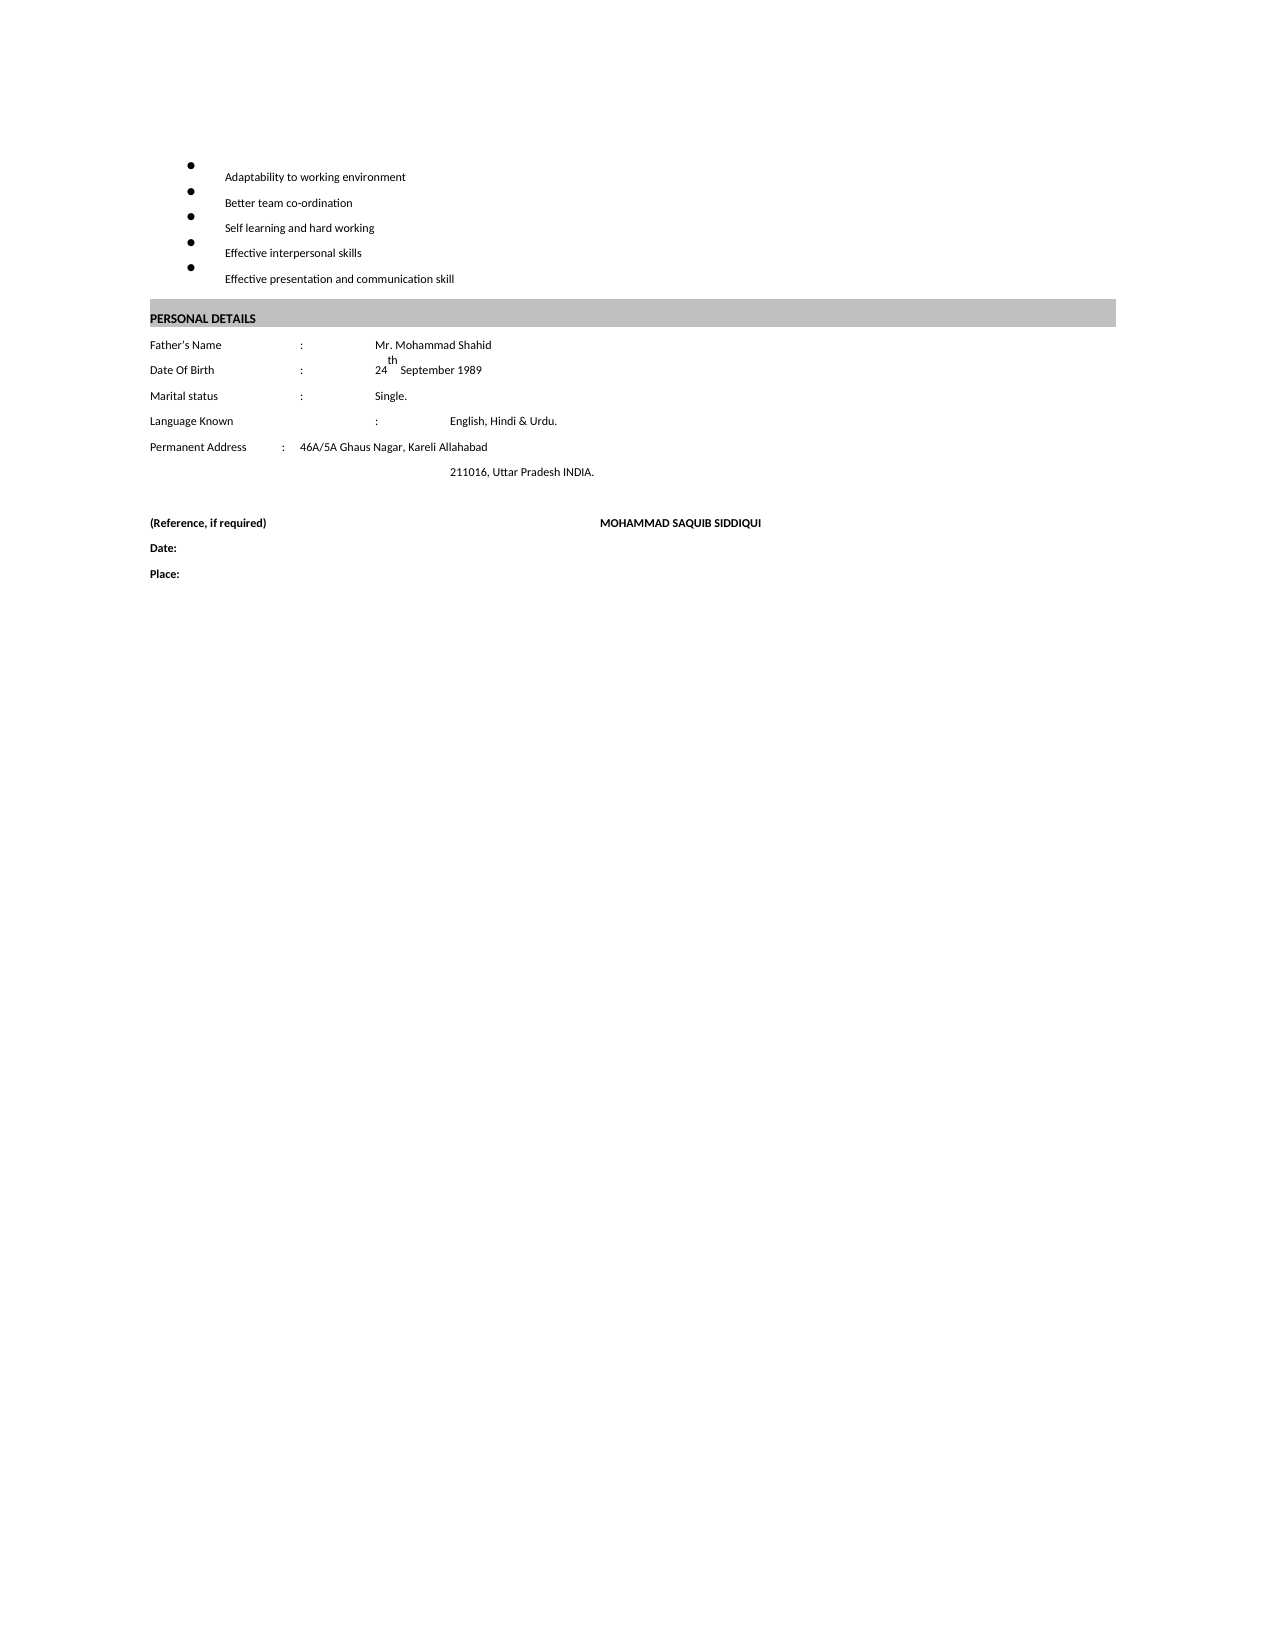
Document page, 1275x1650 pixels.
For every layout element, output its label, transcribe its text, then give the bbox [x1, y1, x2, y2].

text Marital status : Single. [150, 378, 1116, 403]
text 211016, Uttar Pradesh INDIA. [150, 454, 1116, 479]
list Effective interpersonal skills [187, 236, 1116, 261]
text Date: [150, 530, 1116, 556]
text Permanent Address : 46A/5A Ghaus Nagar, Kareli Allahabad [150, 429, 1116, 454]
text PERSONAL DETAILS [150, 299, 1116, 327]
text Father’s Name : Mr. Mohammad Shahid [150, 327, 1116, 352]
list Adaptability to working environment [187, 159, 1116, 185]
list Effective presentation and communication skill [187, 261, 1116, 286]
text (Reference, if required) MOHAMMAD SAQUIB SIDDIQUI [150, 505, 1116, 530]
text Language Known : English, Hindi & Urdu. [150, 403, 1116, 429]
list Self learning and hard working [187, 210, 1116, 236]
text Date Of Birth : 24th September 1989 [150, 352, 1116, 378]
text Place: [150, 556, 1116, 581]
list Better team co-ordination [187, 185, 1116, 210]
